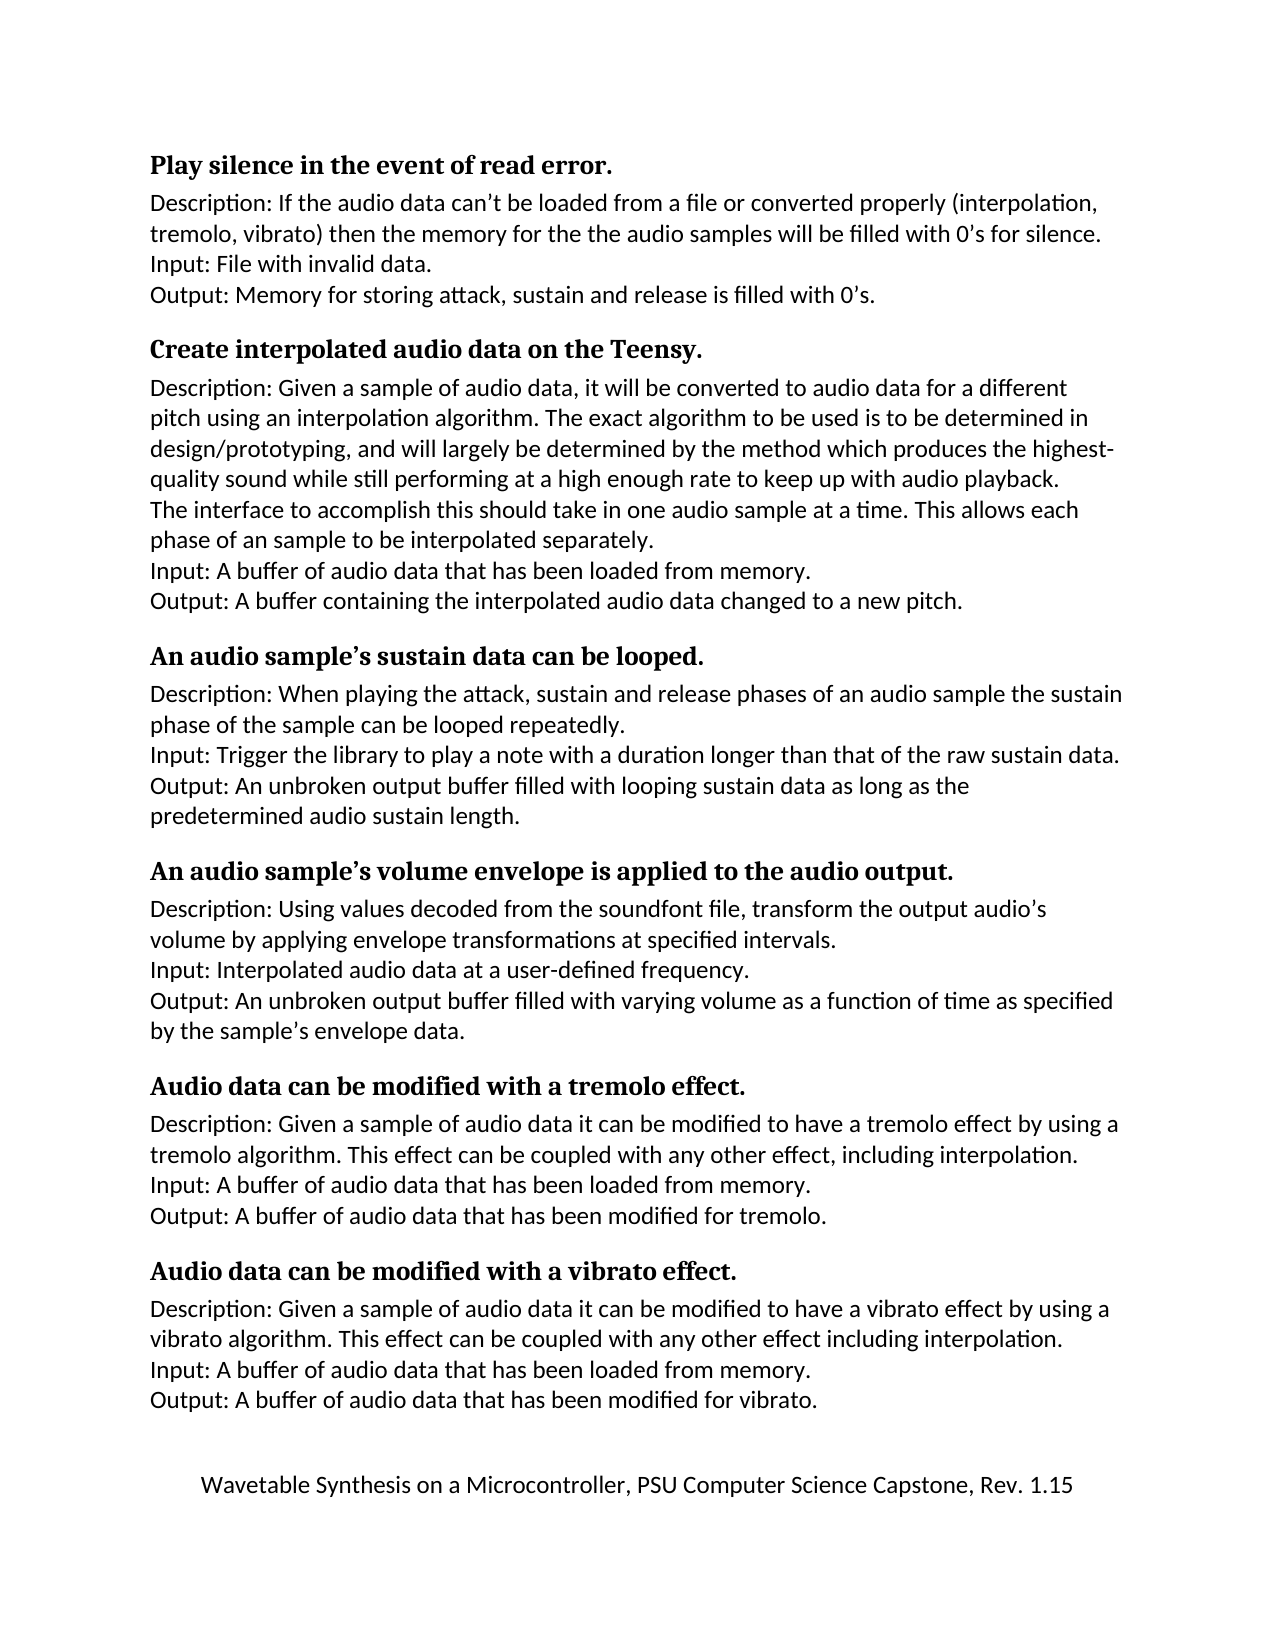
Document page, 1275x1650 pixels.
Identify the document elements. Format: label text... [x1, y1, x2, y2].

text Output: A buffer containing the interpolated audio data changed to a new pitch. [150, 586, 1125, 616]
subtitle An audio sample’s volume envelope is applied to the audio output. [150, 856, 1125, 887]
subtitle Audio data can be modified with a tremolo effect. [150, 1071, 1125, 1102]
text Input: A buffer of audio data that has been loaded from memory. [150, 555, 1125, 586]
subtitle An audio sample’s sustain data can be looped. [150, 641, 1125, 672]
text Output: A buffer of audio data that has been modified for tremolo. [150, 1200, 1125, 1231]
text Output: Memory for storing attack, sustain and release is filled with 0’s. [150, 279, 1125, 309]
subtitle Create interpolated audio data on the Teensy. [150, 334, 1125, 366]
text Input: File with invalid data. [150, 248, 1125, 279]
subtitle Audio data can be modified with a vibrato effect. [150, 1256, 1125, 1287]
text Input: A buffer of audio data that has been loaded from memory. [150, 1354, 1125, 1384]
text Description: Given a sample of audio data it can be modified to have a vibrato effect by using a vibrato algorithm. This effect can be coupled with any other effect including interpolation. [150, 1293, 1125, 1354]
text Description: If the audio data can’t be loaded from a file or converted properly (interpolation, tremolo, vibrato) then the memory for the the audio samples will be filled with 0’s for silence. [150, 187, 1125, 248]
text Description: Using values decoded from the soundfont file, transform the output audio’s volume by applying envelope transformations at specified intervals. [150, 893, 1125, 954]
text Description: When playing the attack, sustain and release phases of an audio sample the sustain phase of the sample can be looped repeatedly. [150, 678, 1125, 739]
text Description: Given a sample of audio data it can be modified to have a tremolo effect by using a tremolo algorithm. This effect can be coupled with any other effect, including interpolation. [150, 1108, 1125, 1169]
text Input: Interpolated audio data at a user-defined frequency. [150, 954, 1125, 985]
text Output: An unbroken output buffer filled with looping sustain data as long as the predetermined audio sustain length. [150, 770, 1125, 831]
text The interface to accomplish this should take in one audio sample at a time. This allows each phase of an sample to be interpolated separately. [150, 494, 1125, 555]
text Output: A buffer of audio data that has been modified for vibrato. [150, 1384, 1125, 1415]
text Description: Given a sample of audio data, it will be converted to audio data for a different pitch using an interpolation algorithm. The exact algorithm to be used is to be determined in design/prototyping, and will largely be determined by the method which produces the highest-quality sound while still performing at a high enough rate to keep up with audio playback. [150, 372, 1125, 494]
text Output: An unbroken output buffer filled with varying volume as a function of time as specified by the sample’s envelope data. [150, 985, 1125, 1046]
text Input: A buffer of audio data that has been loaded from memory. [150, 1169, 1125, 1200]
subtitle Play silence in the event of read error. [150, 150, 1125, 181]
text Input: Trigger the library to play a note with a duration longer than that of the raw sustain data. [150, 739, 1125, 770]
